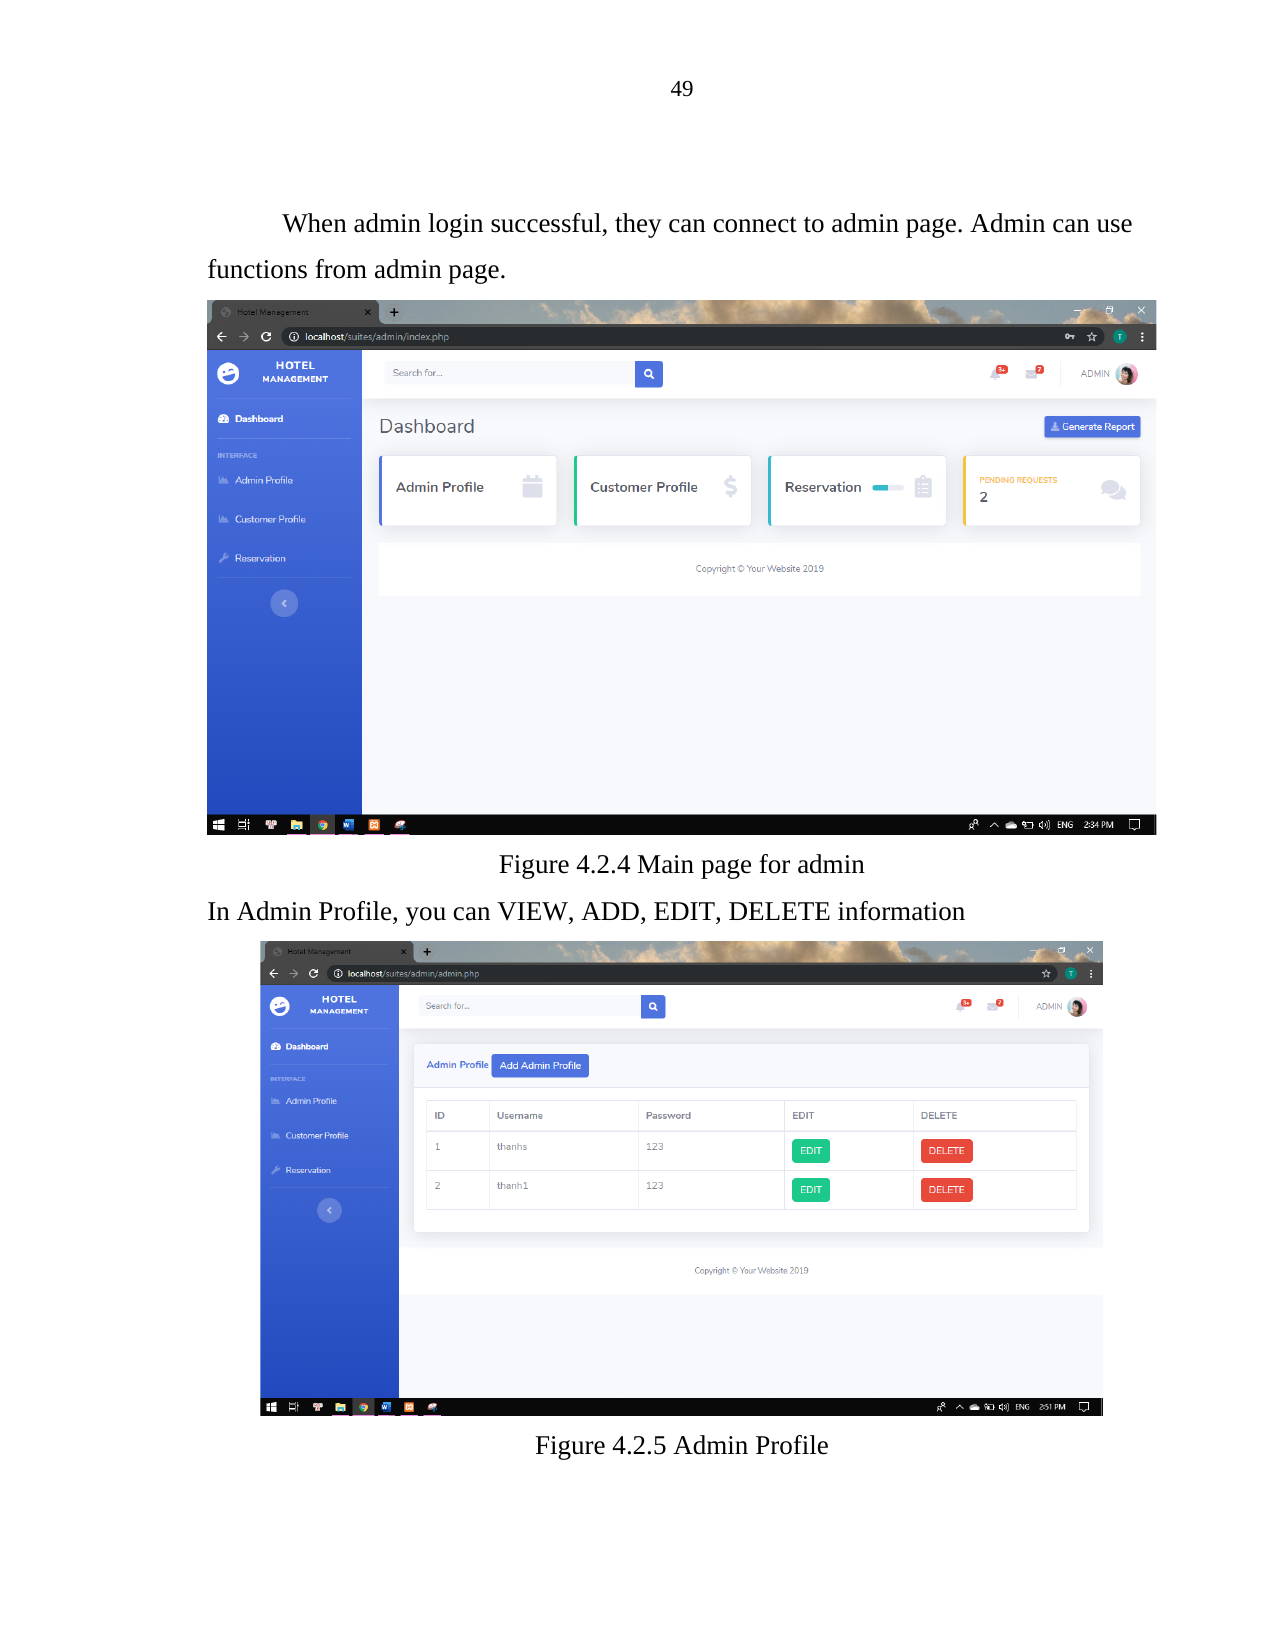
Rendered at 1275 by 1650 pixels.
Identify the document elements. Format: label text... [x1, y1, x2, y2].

text When admin login successful, they can connect to admin page. Admin can use functions from admin page. [207, 207, 1156, 285]
text Figure 4.2.4 Main page for admin [207, 848, 1156, 879]
text In Admin Profile, you can VIEW, ADD, EDIT, DELETE information [207, 895, 1156, 926]
text Figure 4.2.5 Admin Profile [207, 1429, 1156, 1460]
picture [260, 941, 1103, 1416]
picture [207, 300, 1157, 835]
